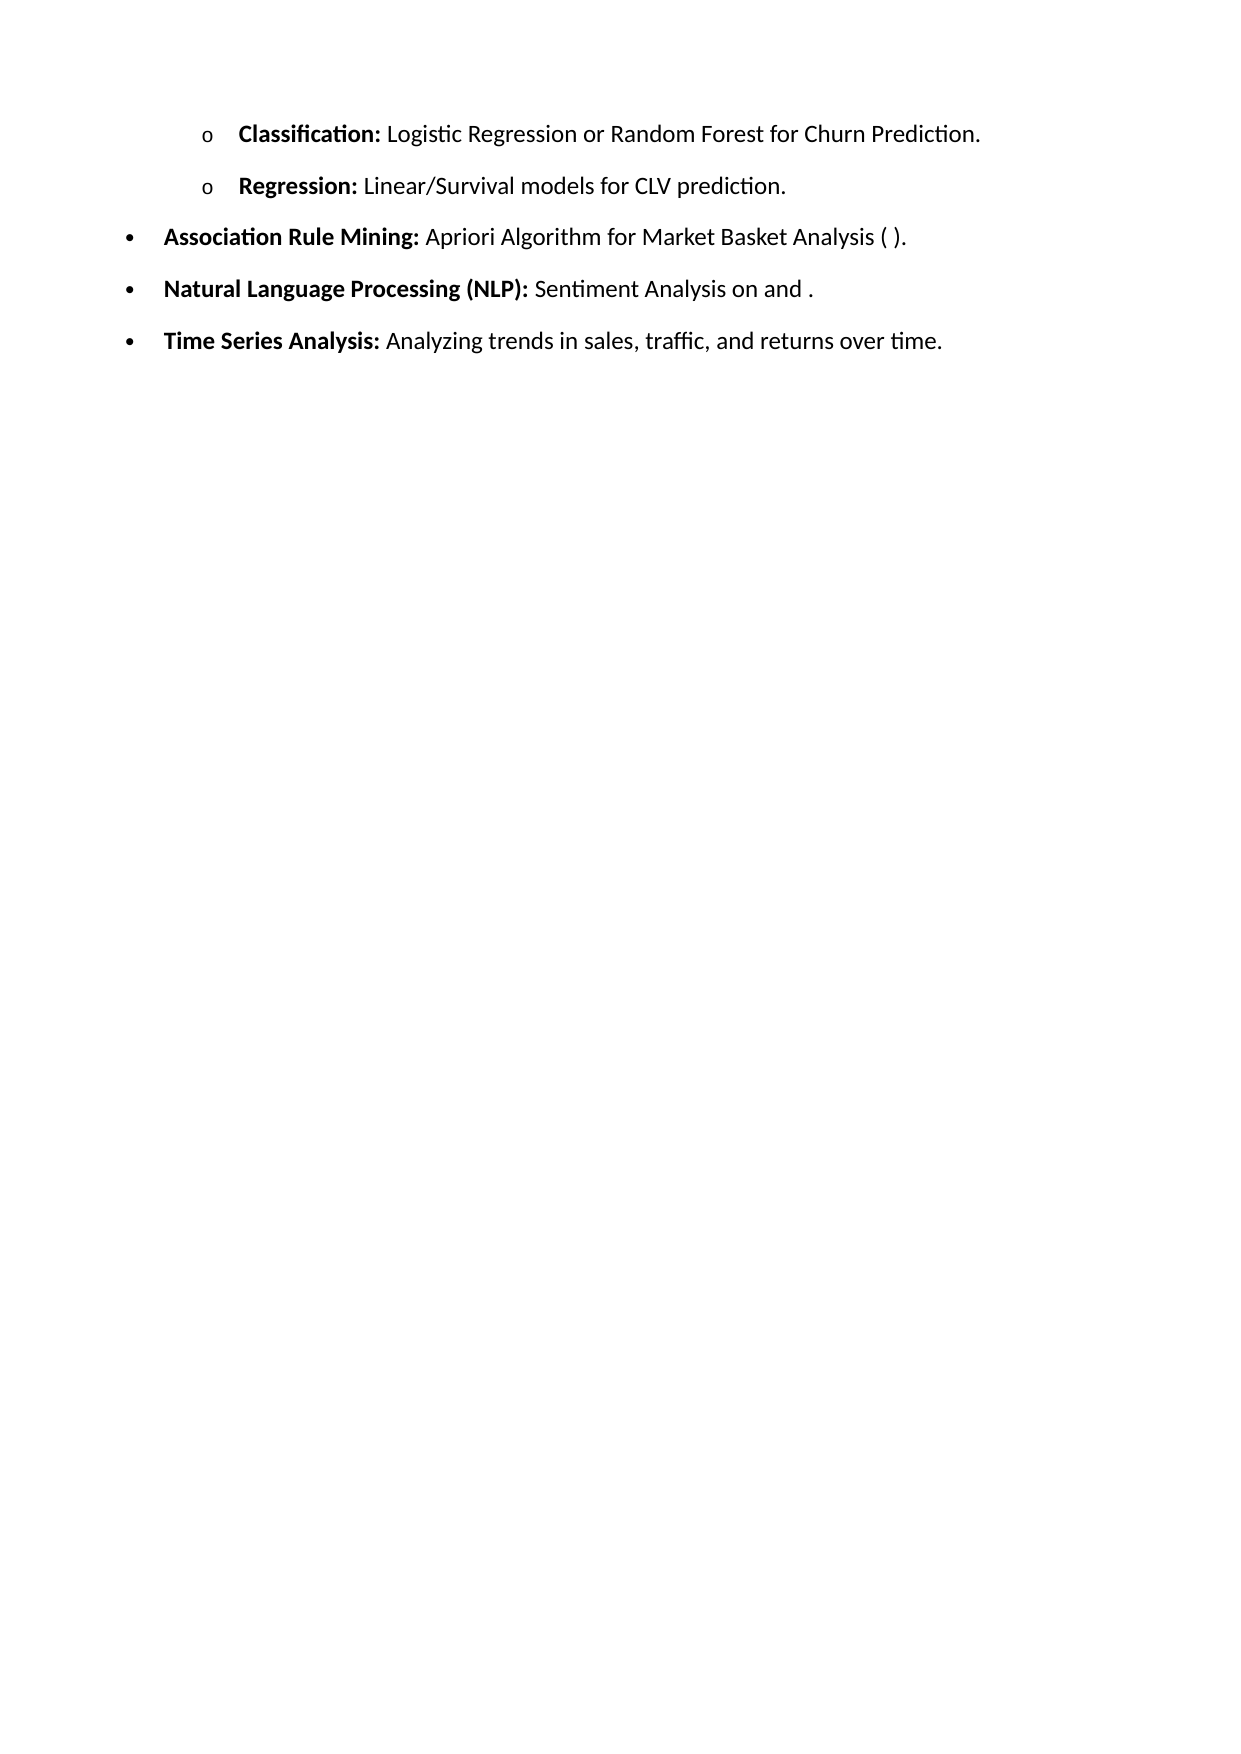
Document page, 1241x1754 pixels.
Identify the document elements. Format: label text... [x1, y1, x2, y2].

list Time Series Analysis: Analyzing trends in sales, traffic, and returns over time. [126, 325, 1167, 355]
list Association Rule Mining: Apriori Algorithm for Market Basket Analysis ( ). [126, 222, 1167, 252]
list Natural Language Processing (NLP): Sentiment Analysis on and . [126, 273, 1167, 304]
list Regression: Linear/Survival models for CLV prediction. [201, 170, 1167, 200]
list Classification: Logistic Regression or Random Forest for Churn Prediction. [201, 118, 1167, 149]
